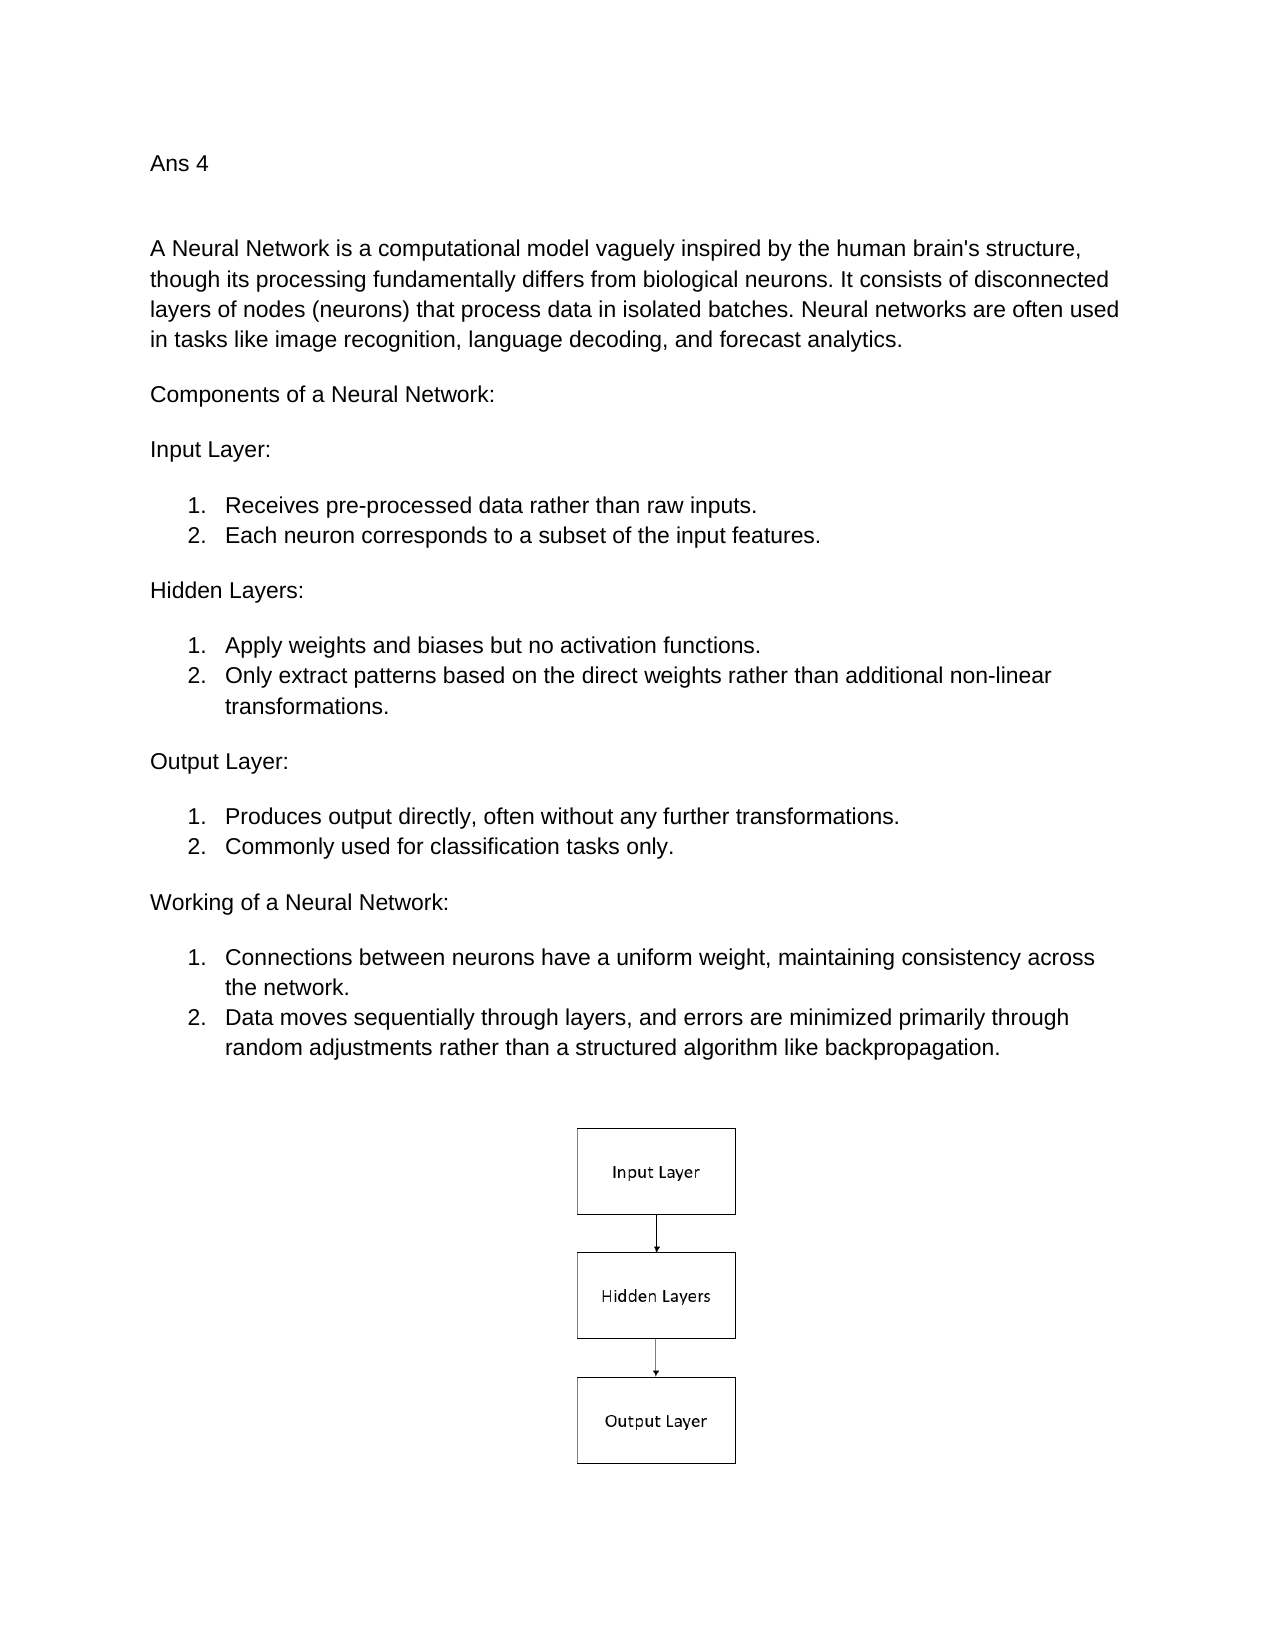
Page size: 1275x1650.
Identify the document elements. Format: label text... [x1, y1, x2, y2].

text Input Layer: [150, 436, 1125, 463]
list Produces output directly, often without any further transformations. [187, 803, 1125, 829]
list Each neuron corresponds to a subset of the input features. [187, 522, 1125, 548]
text Working of a Neural Network: [150, 888, 1125, 915]
text A Neural Network is a computational model vaguely inspired by the human brain's structure, though its processing fundamentally differs from biological neurons. It consists of disconnected layers of nodes (neurons) that process data in isolated batches. Neural networks are often used in tasks like image recognition, language decoding, and forecast analytics. [150, 235, 1125, 352]
list Receives pre-processed data rather than raw inputs. [187, 492, 1125, 518]
picture [493, 1105, 845, 1510]
list Only extract patterns based on the direct weights rather than additional non-linear transformations. [187, 662, 1125, 719]
text Output Layer: [150, 748, 1125, 774]
list Connections between neurons have a uniform weight, maintaining consistency across the network. [187, 944, 1125, 1000]
text Ans 4 [150, 150, 1125, 176]
list Commonly used for classification tasks only. [187, 833, 1125, 860]
list Data moves sequentially through layers, and errors are minimized primarily through random adjustments rather than a structured algorithm like backpropagation. [187, 1004, 1125, 1061]
list Apply weights and biases but no activation functions. [187, 632, 1125, 659]
text Hidden Layers: [150, 577, 1125, 603]
text Components of a Neural Network: [150, 381, 1125, 408]
